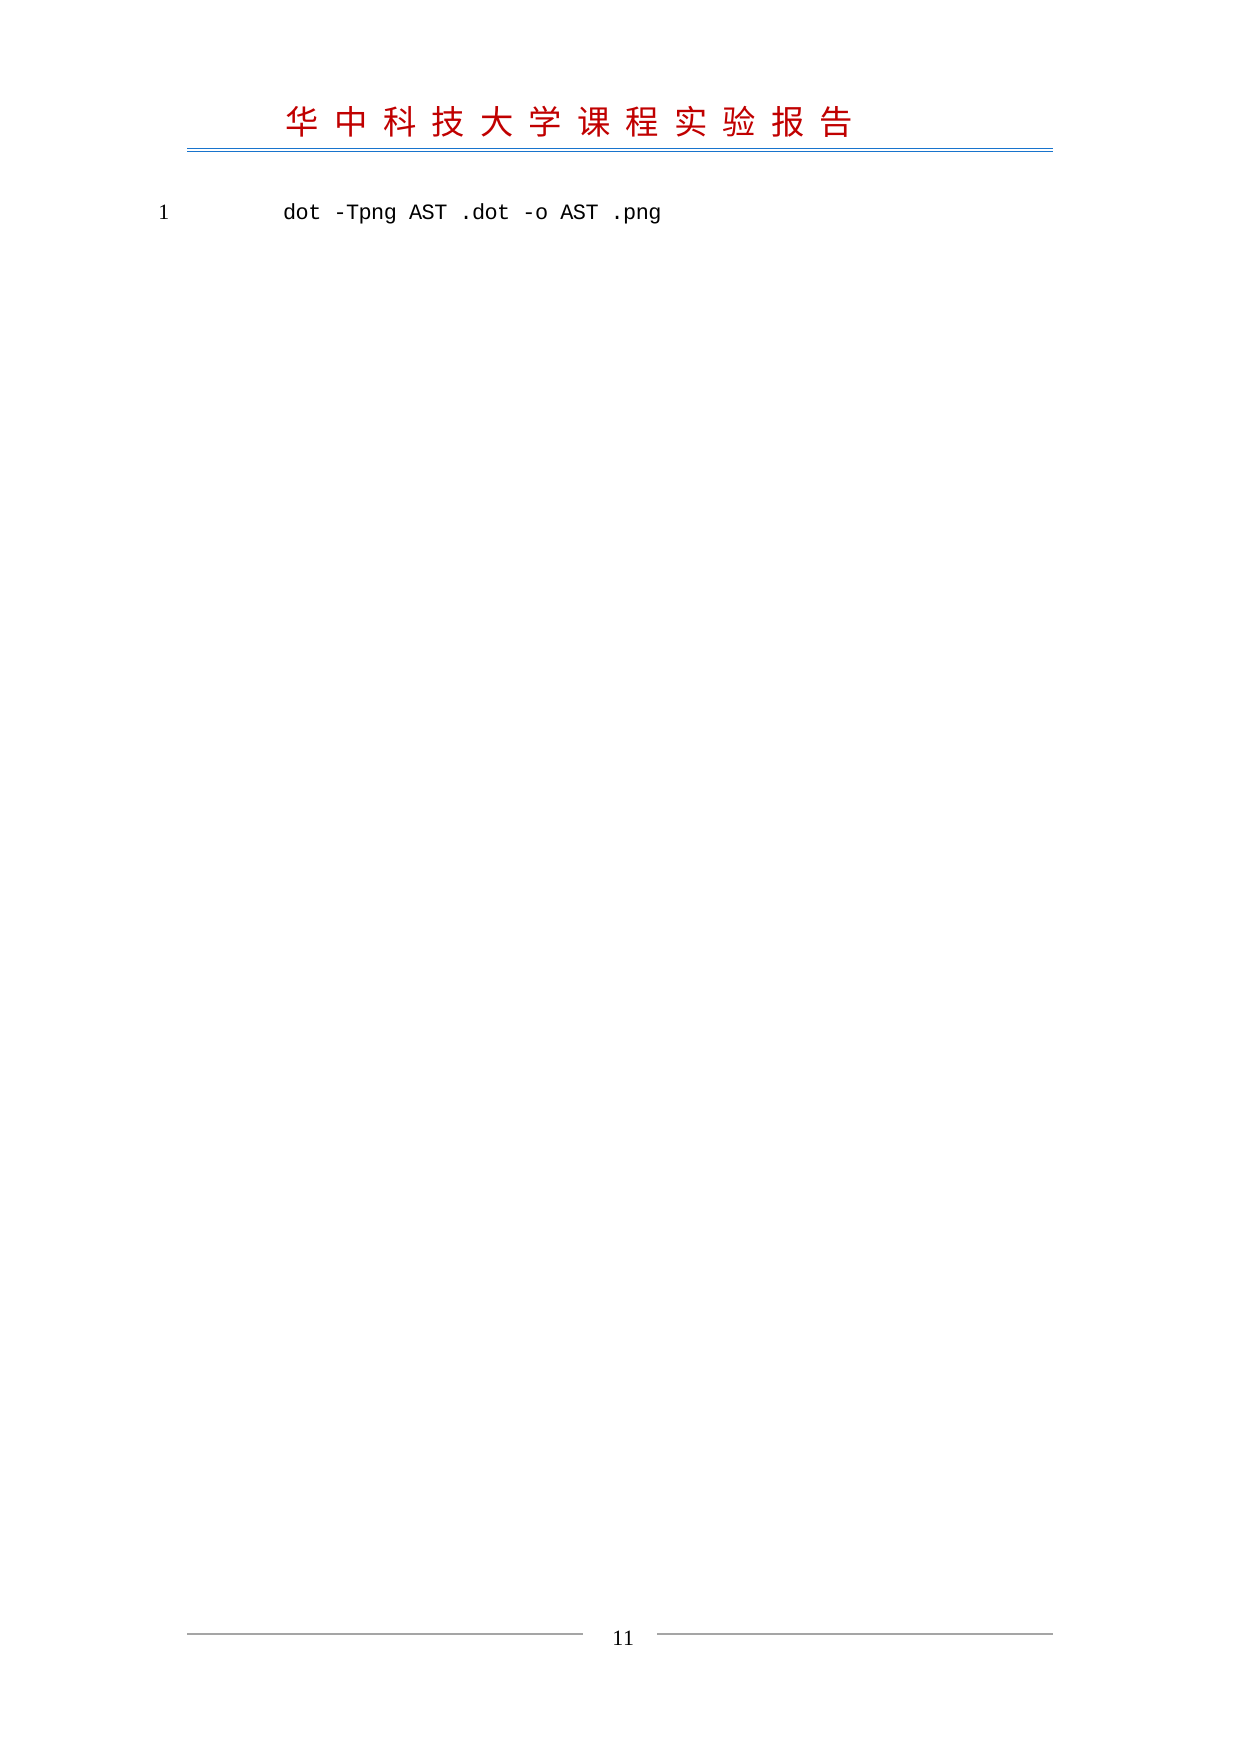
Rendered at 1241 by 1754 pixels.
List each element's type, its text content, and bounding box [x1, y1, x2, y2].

text 1 dot -Tpng AST .dot -o AST .png [158, 197, 1054, 226]
